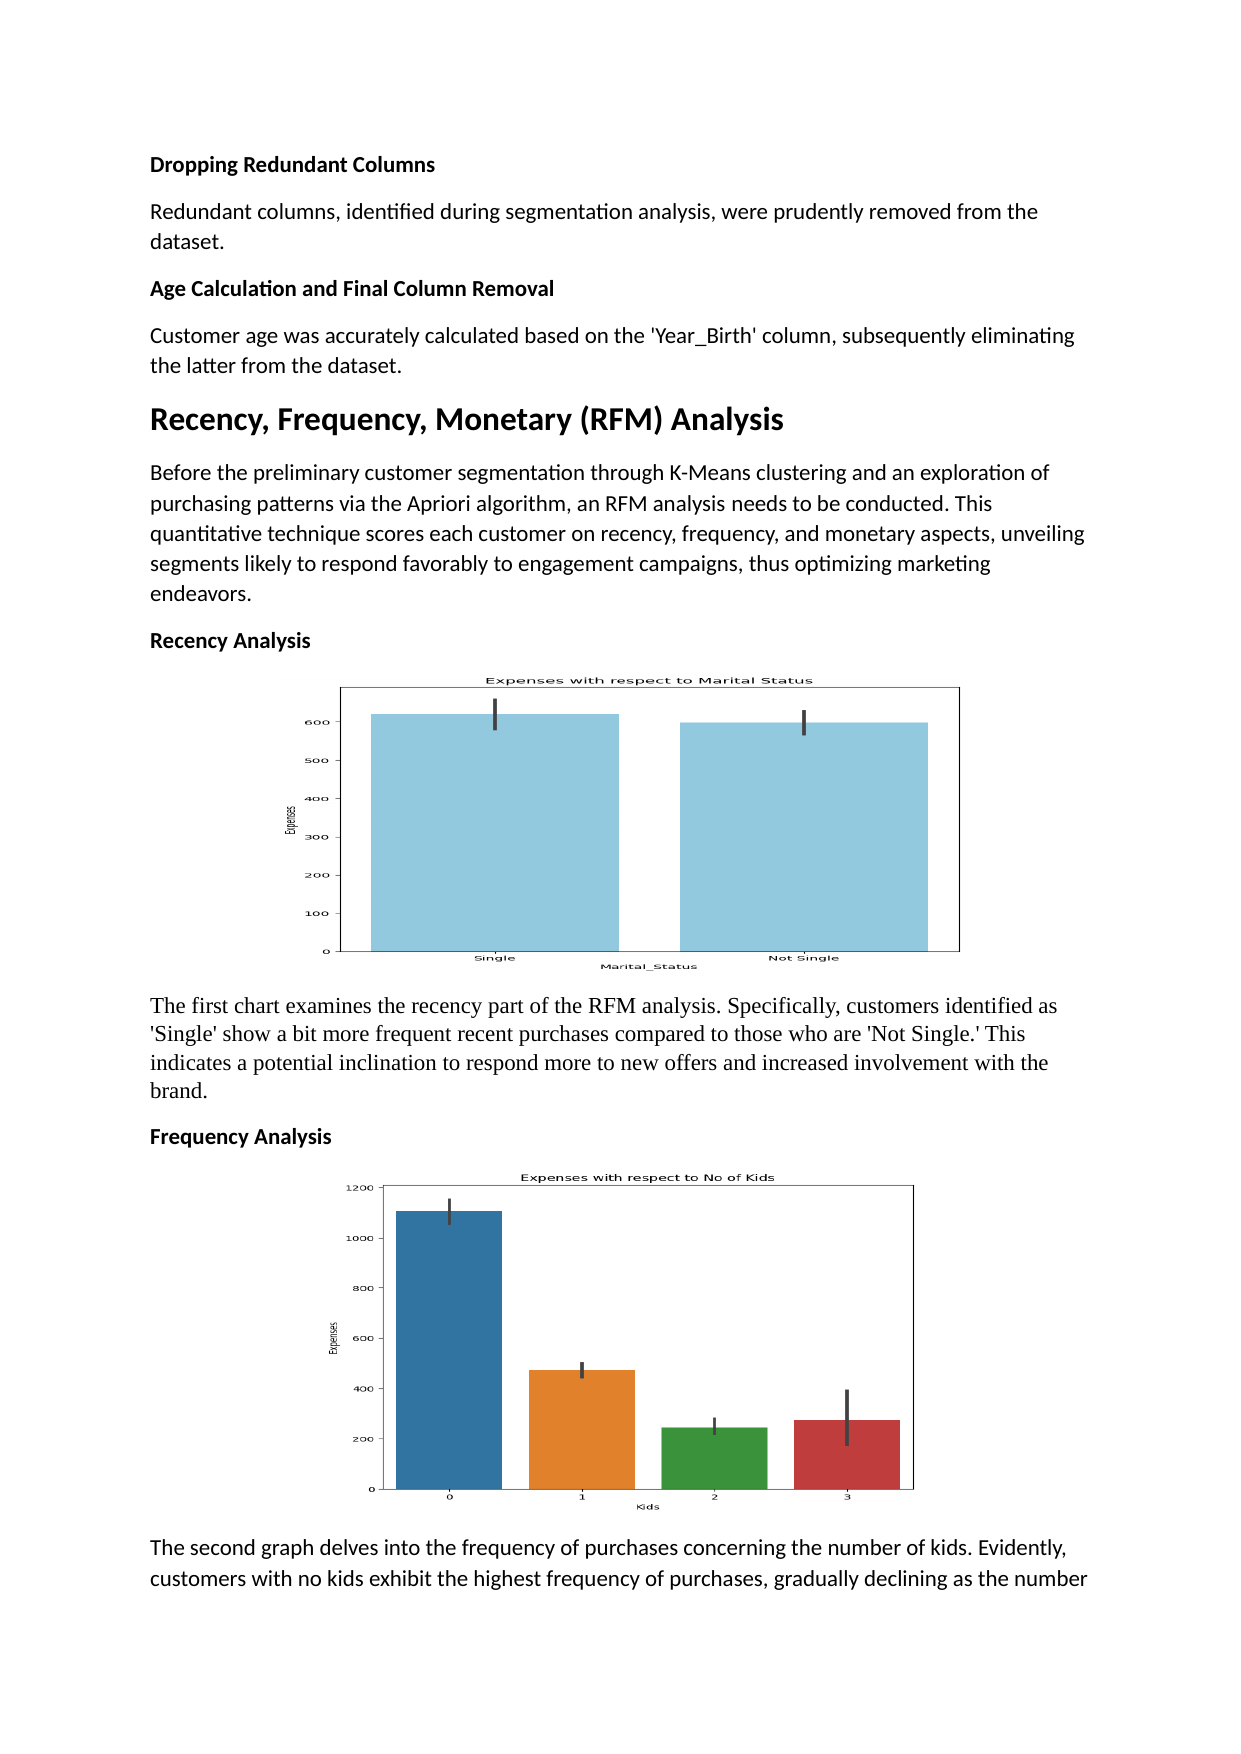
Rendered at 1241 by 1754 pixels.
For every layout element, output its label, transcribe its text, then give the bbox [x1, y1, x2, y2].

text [150, 1533, 1090, 1592]
text Customer age was accurately calculated based on the 'Year_Birth' column, subsequently eliminating the latter from the dataset. [150, 321, 1090, 379]
text Recency, Frequency, Monetary (RFM) Analysis [150, 398, 1090, 439]
text Before the preliminary customer segmentation through K-Means clustering and an exploration of purchasing patterns via the Apriori algorithm, an RFM analysis needs to be conducted. This quantitative technique scores each customer on recency, frequency, and monetary aspects, unveiling segments likely to respond favorably to engagement campaigns, thus optimizing marketing endeavors. [150, 458, 1090, 607]
text Recency Analysis [150, 626, 1090, 654]
text Frequency Analysis [150, 1122, 1090, 1150]
picture [319, 1169, 921, 1515]
text The first chart examines the recency part of the RFM analysis. Specifically, customers identified as 'Single' show a bit more frequent recent purchases compared to those who are 'Not Single.' This indicates a potential inclination to respond more to new offers and increased involvement with the brand. [150, 992, 1090, 1104]
text Age Calculation and Final Column Removal [150, 274, 1090, 302]
picture [274, 673, 967, 974]
text Dropping Redundant Columns [150, 150, 1090, 178]
text Redundant columns, identified during segmentation analysis, were prudently removed from the dataset. [150, 197, 1090, 255]
